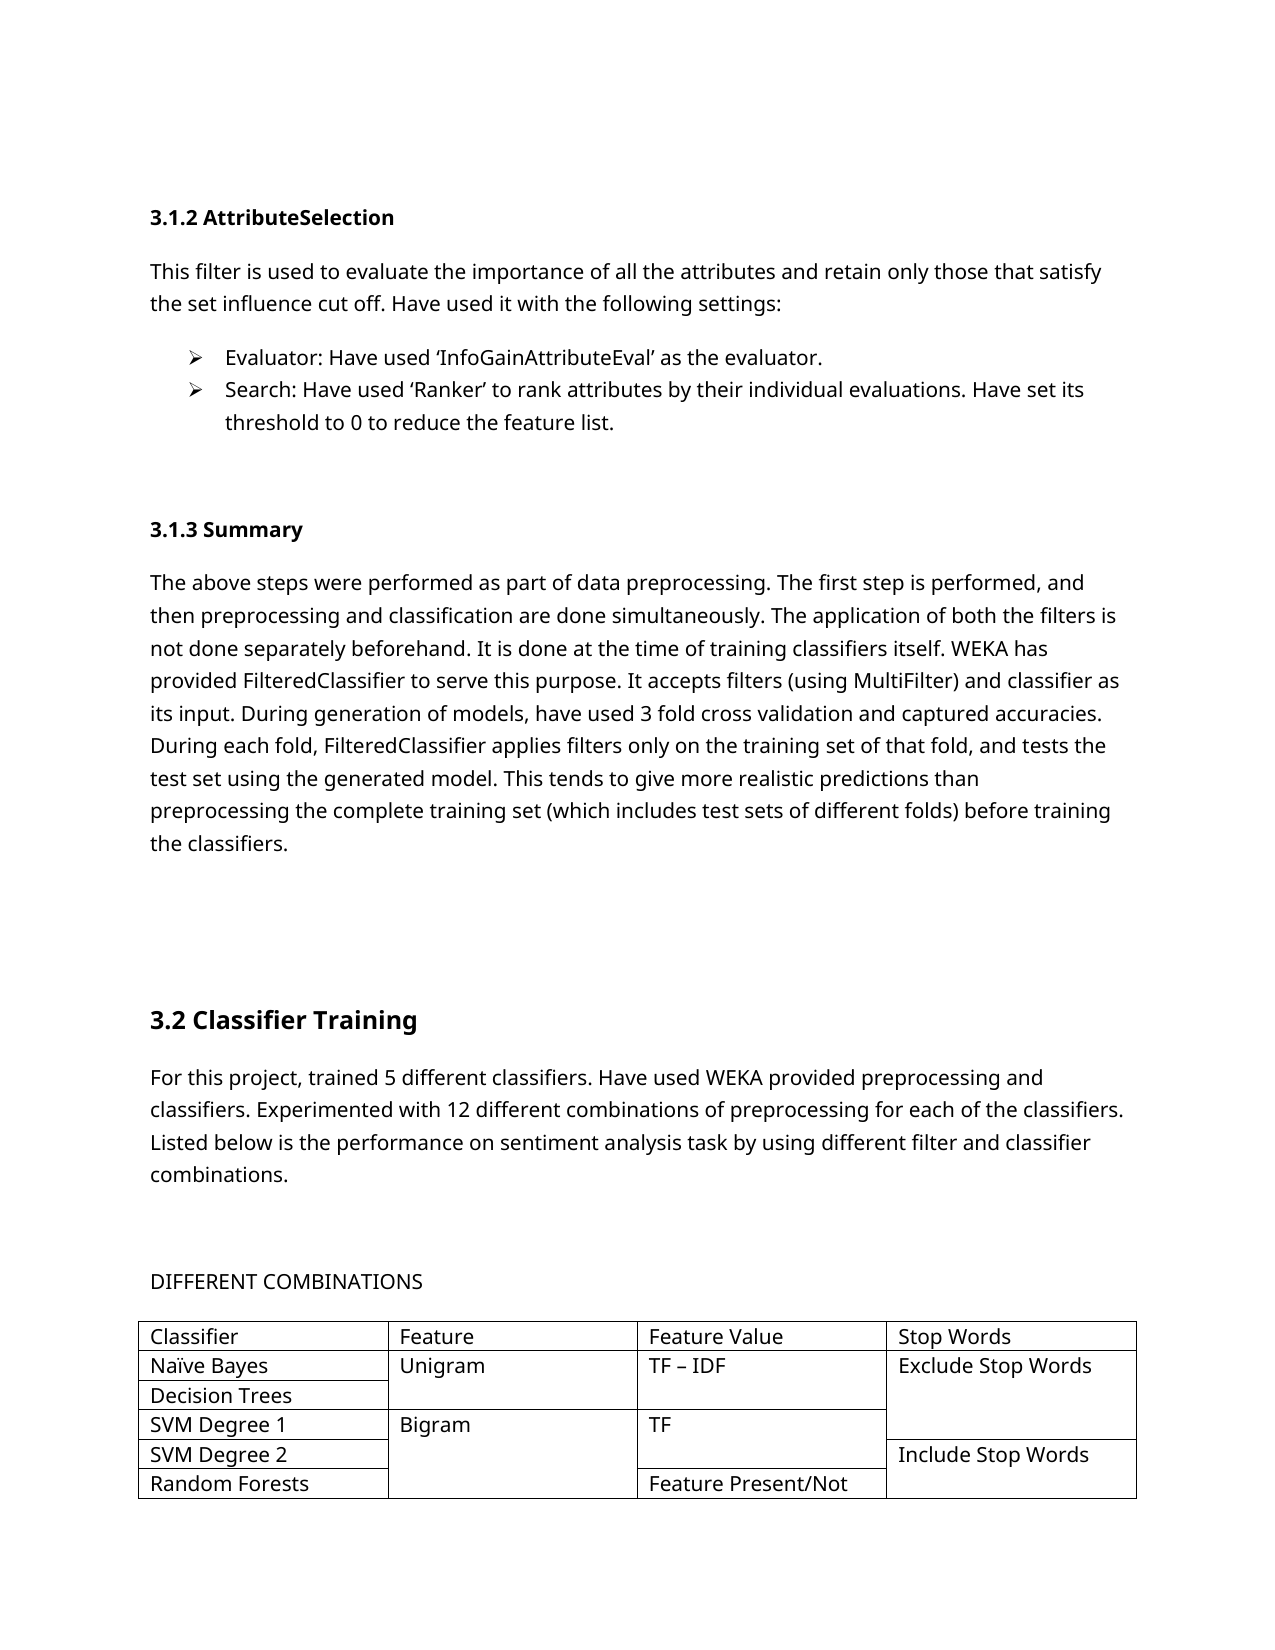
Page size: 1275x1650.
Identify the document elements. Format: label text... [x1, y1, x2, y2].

text DIFFERENT COMBINATIONS [150, 1267, 1125, 1296]
table_cell Exclude Stop Words [887, 1351, 1136, 1439]
table_cell Feature Present/Not [638, 1469, 886, 1498]
table_cell Naïve Bayes [139, 1351, 388, 1380]
text 3.1.3 Summary [150, 515, 1125, 543]
table_header Feature Value [638, 1322, 886, 1350]
list Evaluator: Have used ‘InfoGainAttributeEval’ as the evaluator. [187, 343, 1125, 371]
text For this project, trained 5 different classifiers. Have used WEKA provided preprocessing and classifiers. Experimented with 12 different combinations of preprocessing for each of the classifiers. Listed below is the performance on sentiment analysis task by using different filter and classifier combinations. [150, 1063, 1125, 1189]
table_cell Bigram [389, 1410, 637, 1498]
table_cell Unigram [389, 1351, 637, 1409]
table_cell TF – IDF [638, 1351, 886, 1409]
list Search: Have used ‘Ranker’ to rank attributes by their individual evaluations. Have set its threshold to 0 to reduce the feature list. [187, 376, 1125, 437]
table_header Stop Words [887, 1322, 1136, 1350]
text 3.2 Classifier Training [150, 1003, 1125, 1037]
text 3.1.2 AttributeSelection [150, 203, 1125, 232]
table_header Classifier [139, 1322, 388, 1350]
table_cell TF [638, 1410, 886, 1468]
table_cell SVM Degree 1 [139, 1410, 388, 1439]
table_cell Include Stop Words [887, 1440, 1136, 1498]
table_cell Random Forests [139, 1469, 388, 1498]
text The above steps were performed as part of data preprocessing. The first step is performed, and then preprocessing and classification are done simultaneously. The application of both the filters is not done separately beforehand. It is done at the time of training classifiers itself. WEKA has provided FilteredClassifier to serve this purpose. It accepts filters (using MultiFilter) and classifier as its input. During generation of models, have used 3 fold cross validation and captured accuracies. During each fold, FilteredClassifier applies filters only on the training set of that fold, and tests the test set using the generated model. This tends to give more realistic predictions than preprocessing the complete training set (which includes test sets of different folds) before training the classifiers. [150, 568, 1125, 858]
text This filter is used to evaluate the importance of all the attributes and retain only those that satisfy the set influence cut off. Have used it with the following settings: [150, 257, 1125, 318]
table_cell Decision Trees [139, 1381, 388, 1409]
table_cell SVM Degree 2 [139, 1440, 388, 1468]
table_header Feature [389, 1322, 637, 1350]
